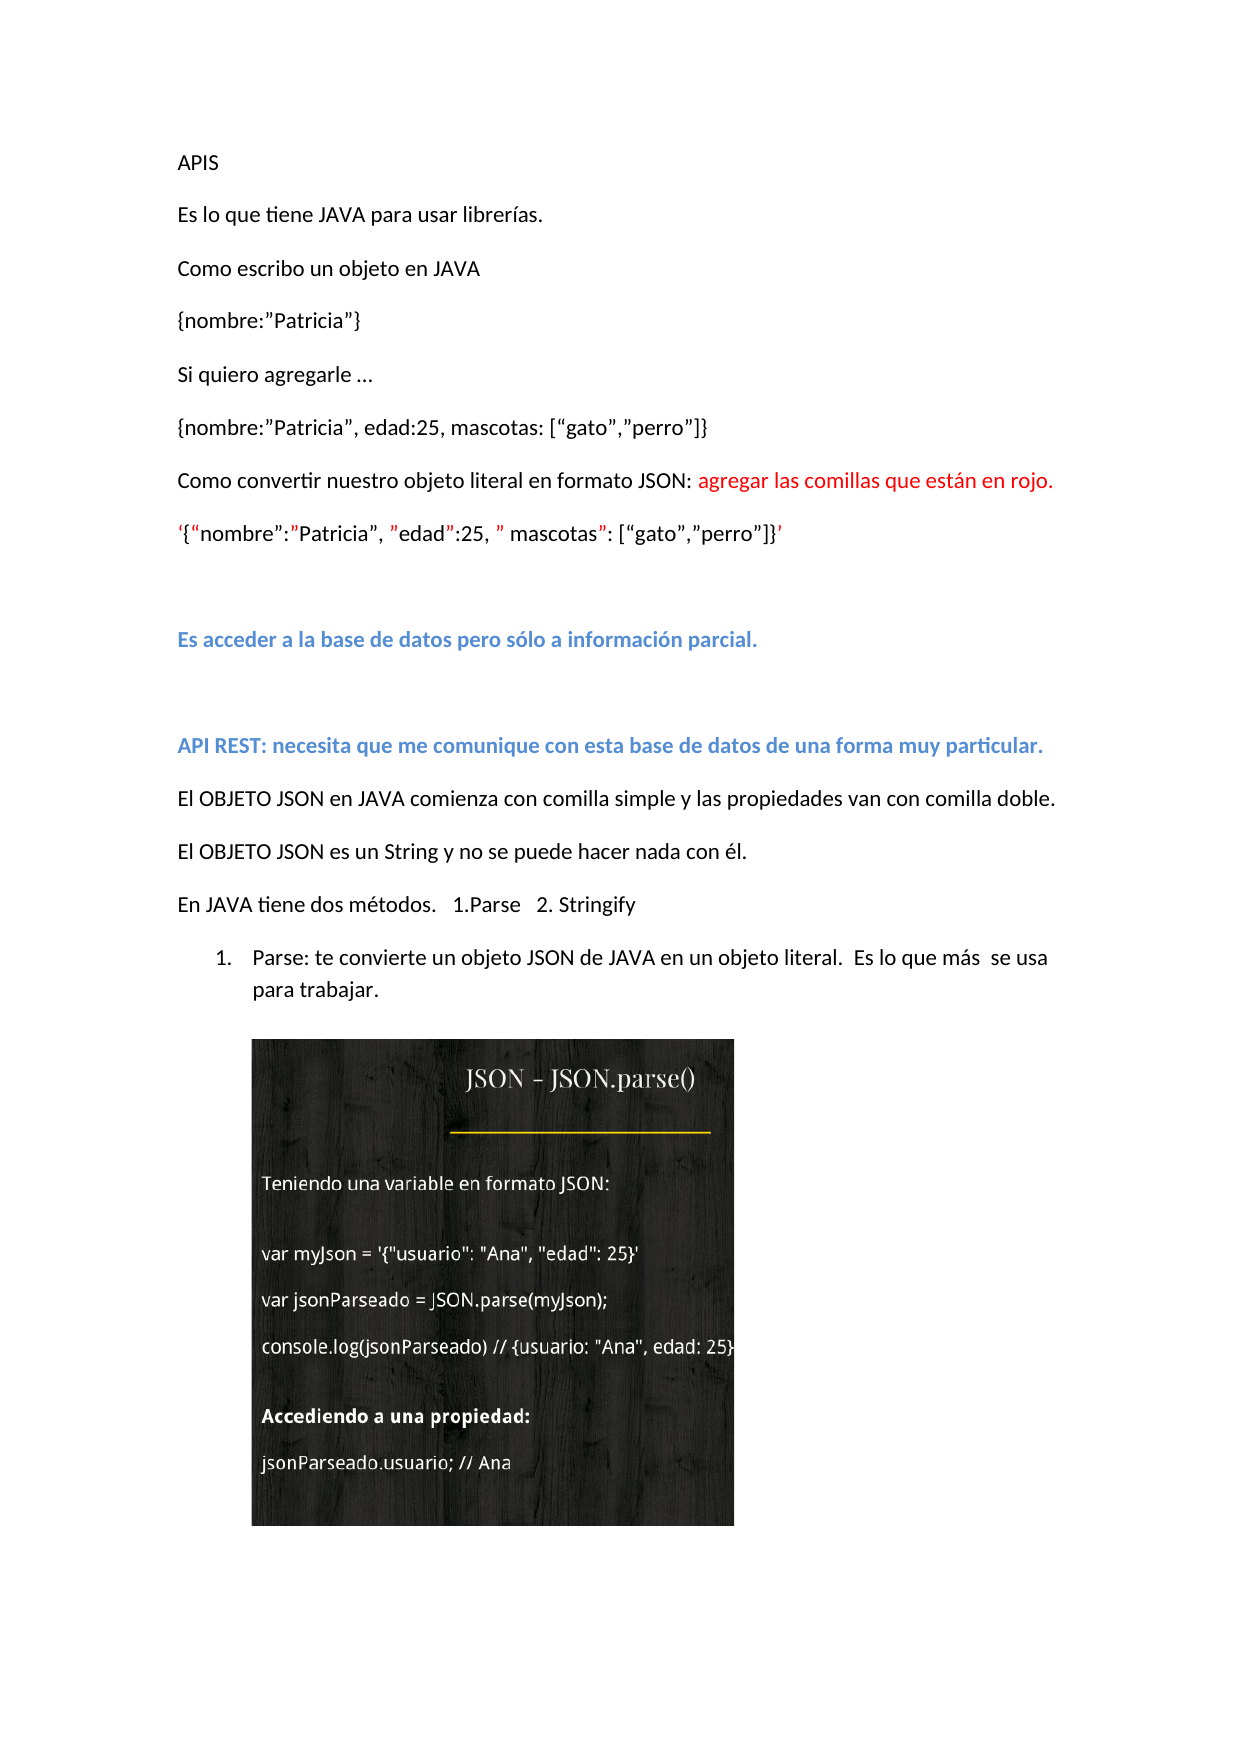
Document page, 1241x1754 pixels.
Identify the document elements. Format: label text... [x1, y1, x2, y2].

text El OBJETO JSON en JAVA comienza con comilla simple y las propiedades van con comilla doble. [177, 784, 1063, 812]
text Como escribo un objeto en JAVA [177, 254, 1063, 282]
text Es acceder a la base de datos pero sólo a información parcial. [177, 625, 1063, 653]
text ‘{“nombre”:”Patricia”, ”edad”:25, ” mascotas”: [“gato”,”perro”]}’ [177, 519, 1063, 547]
text Como convertir nuestro objeto literal en formato JSON: agregar las comillas que están en rojo. [177, 466, 1063, 494]
text API REST: necesita que me comunique con esta base de datos de una forma muy particular. [177, 731, 1063, 759]
text El OBJETO JSON es un String y no se puede hacer nada con él. [177, 837, 1063, 865]
text En JAVA tiene dos métodos. 1.Parse 2. Stringify [177, 890, 1063, 918]
list Parse: te convierte un objeto JSON de JAVA en un objeto literal. Es lo que más se usa para trabajar. [215, 943, 1063, 1003]
picture [251, 1039, 735, 1526]
text Si quiero agregarle … [177, 360, 1063, 388]
text APIS [177, 148, 1063, 176]
text {nombre:”Patricia”, edad:25, mascotas: [“gato”,”perro”]} [177, 413, 1063, 441]
text {nombre:”Patricia”} [177, 307, 1063, 335]
text Es lo que tiene JAVA para usar librerías. [177, 201, 1063, 229]
